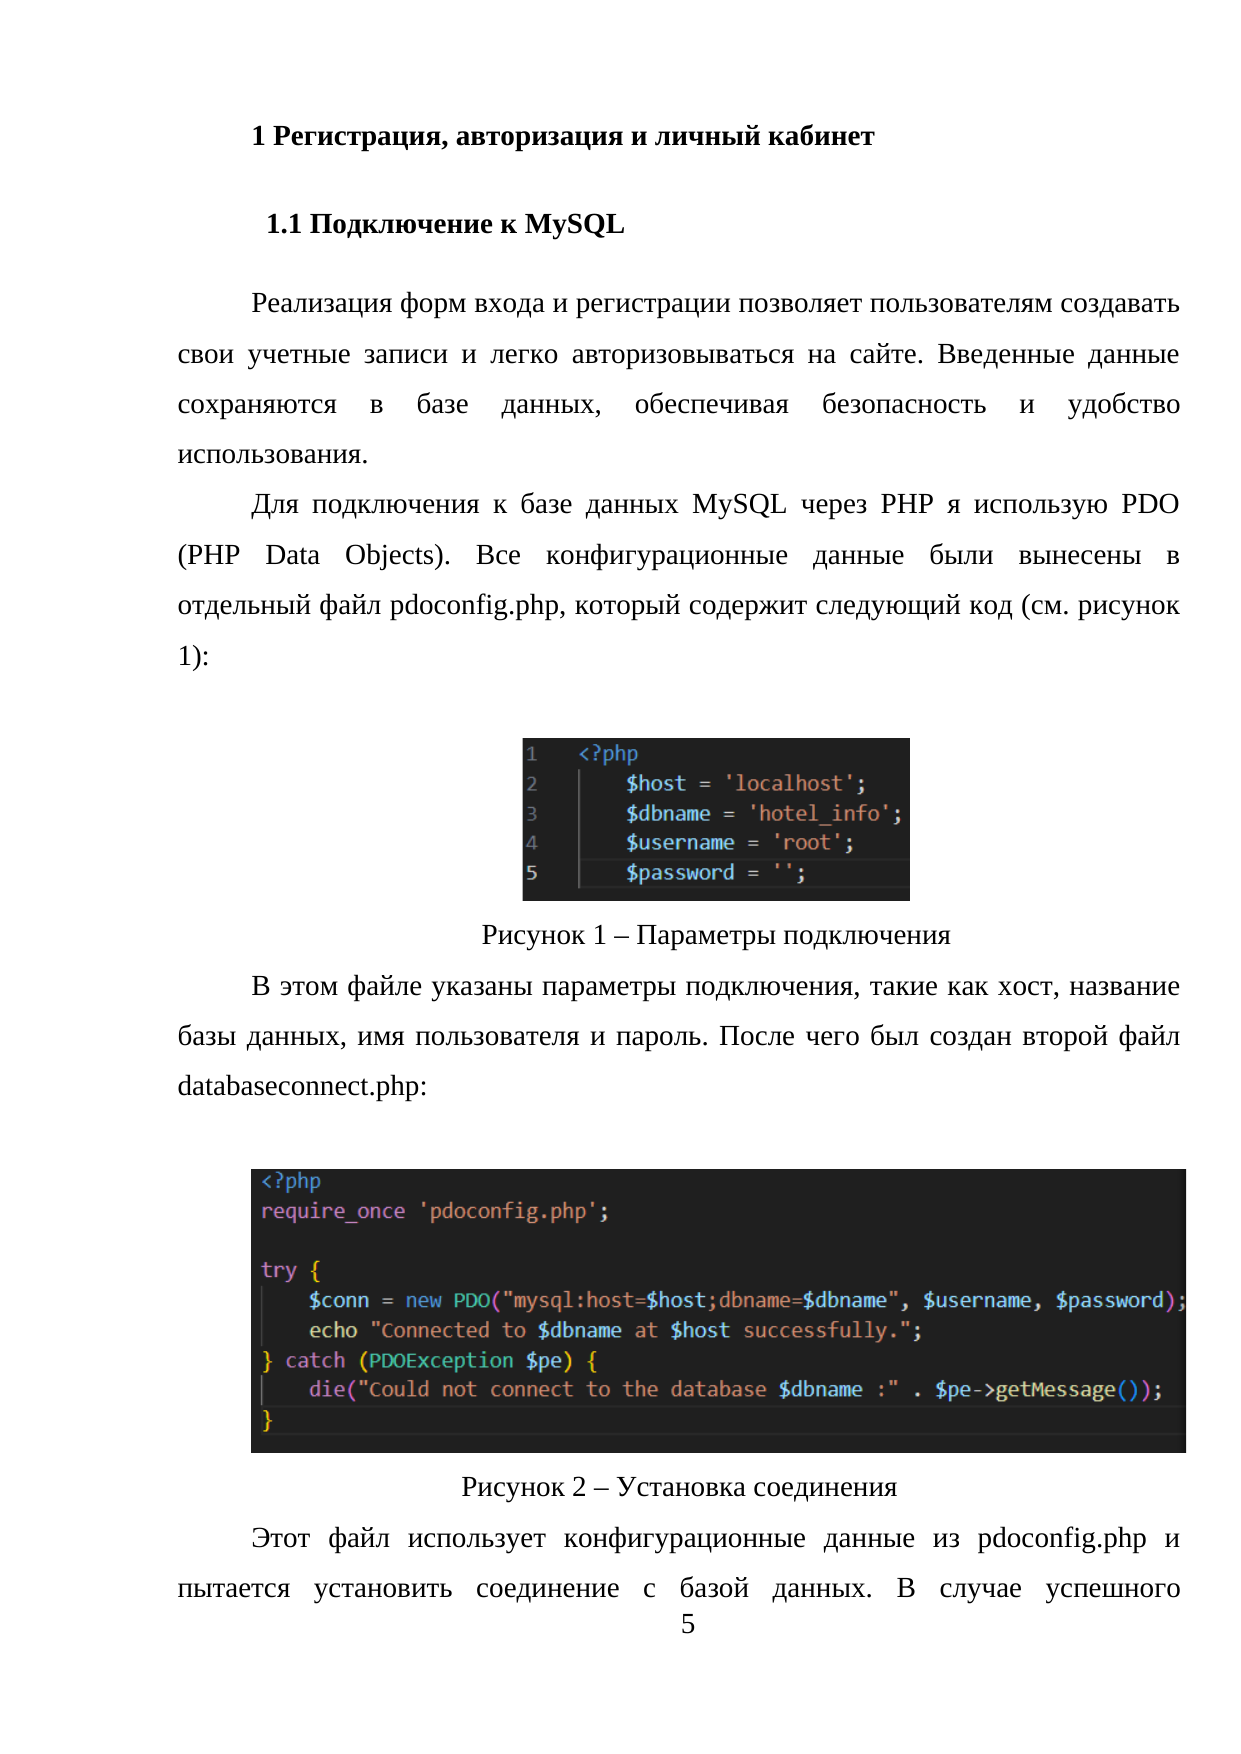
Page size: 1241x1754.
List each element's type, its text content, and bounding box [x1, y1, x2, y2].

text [177, 1520, 1181, 1604]
text Реализация форм входа и регистрации позволяет пользователям создавать свои учетные записи и легко авторизовываться на сайте. Введенные данные сохраняются в базе данных, обеспечивая безопасность и удобство использования. [177, 285, 1181, 470]
text В этом файле указаны параметры подключения, такие как хост, название базы данных, имя пользователя и пароль. После чего был создан второй файл databaseconnect.php: [177, 968, 1181, 1102]
subtitle 1 Регистрация, авторизация и личный кабинет [178, 118, 1181, 152]
text Для подключения к базе данных MySQL через PHP я использую PDO (PHP Data Objects). Все конфигурационные данные были вынесены в отдельный файл pdoconfig.php, который содержит следующий код (см. рисунок 1): [177, 487, 1181, 671]
picture [522, 738, 910, 901]
text Рисунок 1 – Параметры подключения [177, 917, 1181, 951]
subtitle 1.1 Подключение к MySQL [177, 206, 1181, 239]
picture [251, 1169, 1187, 1453]
